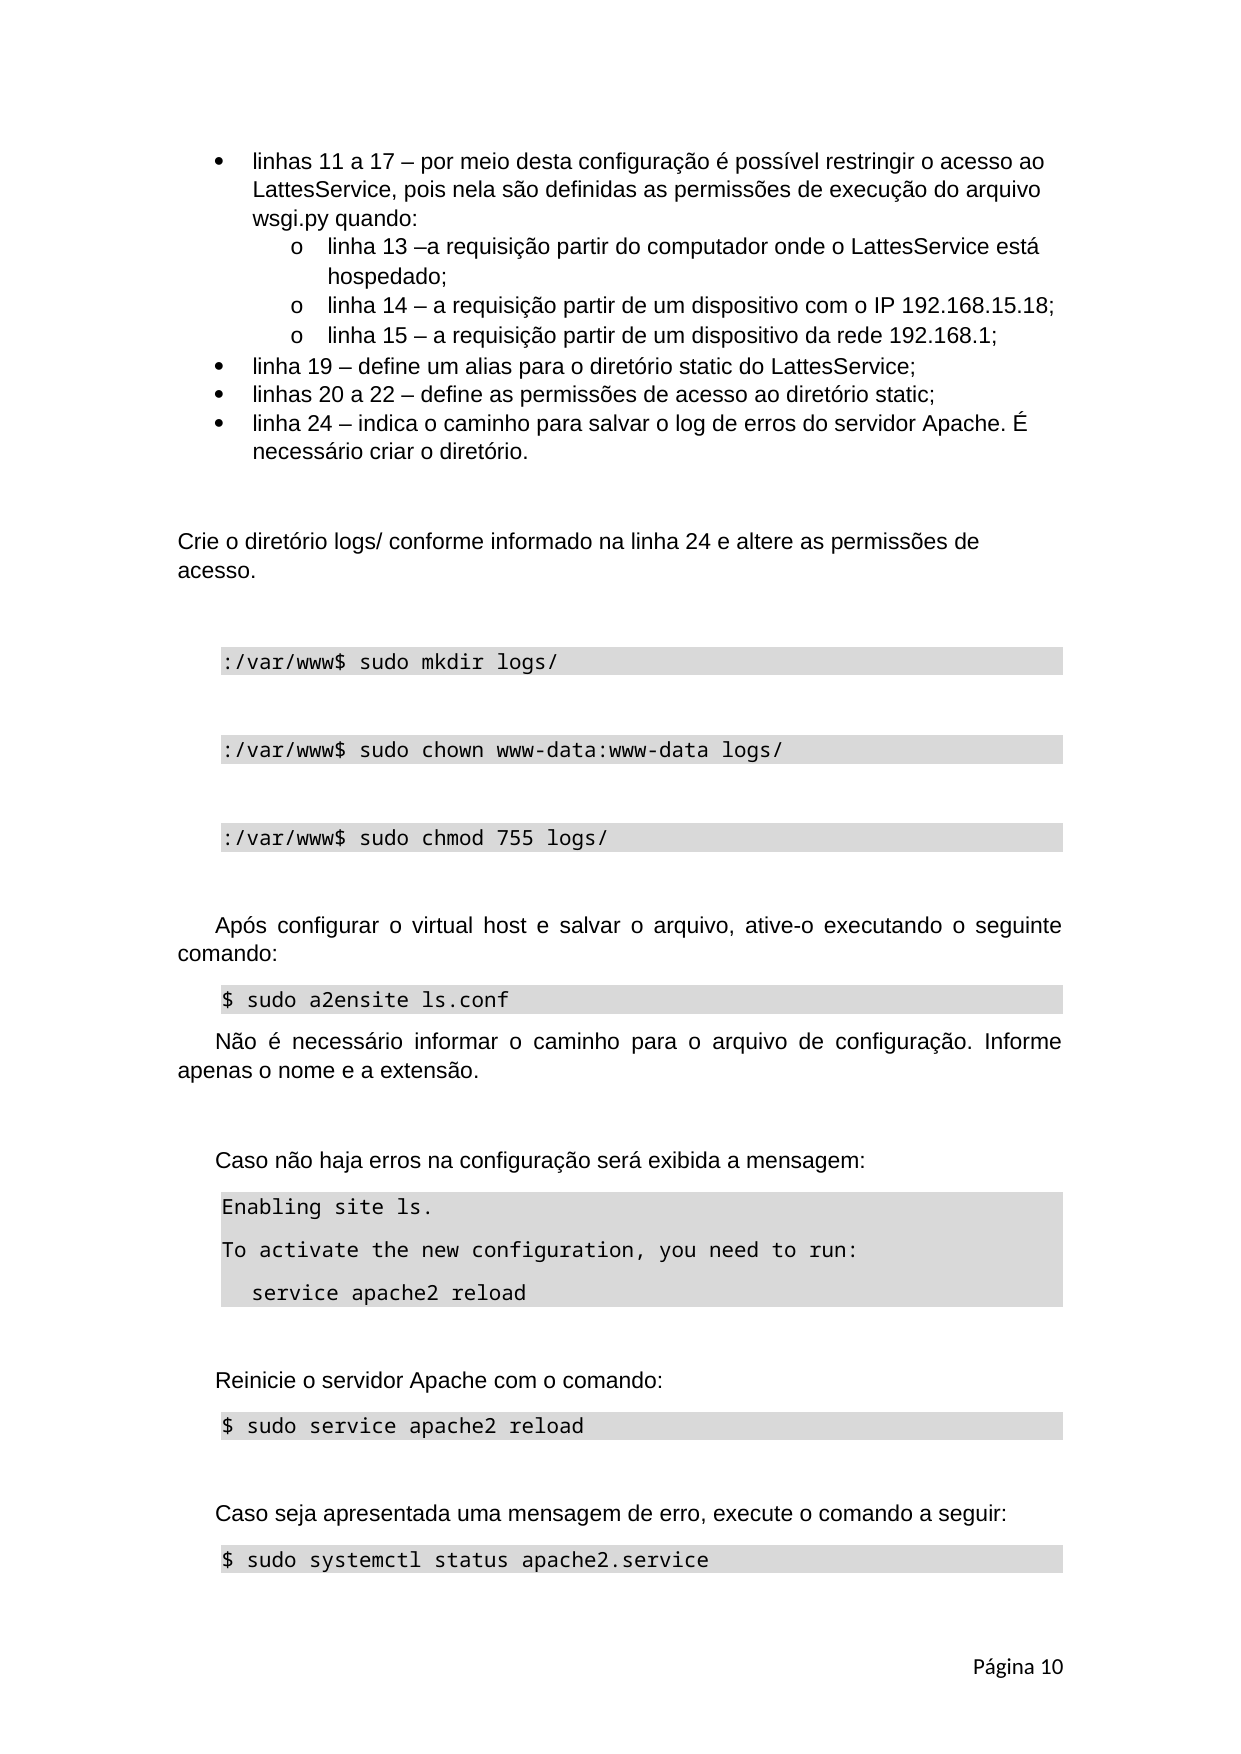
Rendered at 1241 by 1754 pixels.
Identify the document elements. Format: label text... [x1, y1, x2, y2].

text Após configurar o virtual host e salvar o arquivo, ative-o executando o seguinte comando: [177, 912, 1063, 966]
text :/var/www$ sudo chmod 755 logs/ [221, 823, 1063, 852]
list linha 15 – a requisição partir de um dispositivo da rede 192.168.1; [290, 322, 1063, 351]
list linha 13 –a requisição partir do computador onde o LattesService está hospedado; [290, 233, 1063, 290]
text :/var/www$ sudo chown www-data:www-data logs/ [221, 735, 1063, 764]
text Reinicie o servidor Apache com o comando: [177, 1367, 1063, 1393]
list linhas 20 a 22 – define as permissões de acesso ao diretório static; [215, 381, 1063, 408]
text $ sudo a2ensite ls.conf [221, 985, 1063, 1014]
list linha 19 – define um alias para o diretório static do LattesService; [215, 353, 1063, 379]
text $ sudo service apache2 reload [221, 1412, 1063, 1440]
list linha 14 – a requisição partir de um dispositivo com o IP 192.168.15.18; [290, 292, 1063, 320]
text Crie o diretório logs/ conforme informado na linha 24 e altere as permissões de acesso. [177, 528, 1063, 583]
text Não é necessário informar o caminho para o arquivo de configuração. Informe apenas o nome e a extensão. [177, 1028, 1063, 1083]
text Enabling site ls. [221, 1192, 1063, 1221]
list linha 24 – indica o caminho para salvar o log de erros do servidor Apache. É necessário criar o diretório. [215, 410, 1063, 464]
text $ sudo systemctl status apache2.service [221, 1545, 1063, 1573]
list linhas 11 a 17 – por meio desta configuração é possível restringir o acesso ao LattesService, pois nela são definidas as permissões de execução do arquivo wsgi.py quando: [215, 148, 1063, 231]
text :/var/www$ sudo mkdir logs/ [221, 647, 1063, 675]
text Caso seja apresentada uma mensagem de erro, execute o comando a seguir: [177, 1500, 1063, 1526]
text service apache2 reload [221, 1278, 1063, 1307]
text To activate the new configuration, you need to run: [221, 1235, 1063, 1264]
text Caso não haja erros na configuração será exibida a mensagem: [177, 1147, 1063, 1173]
